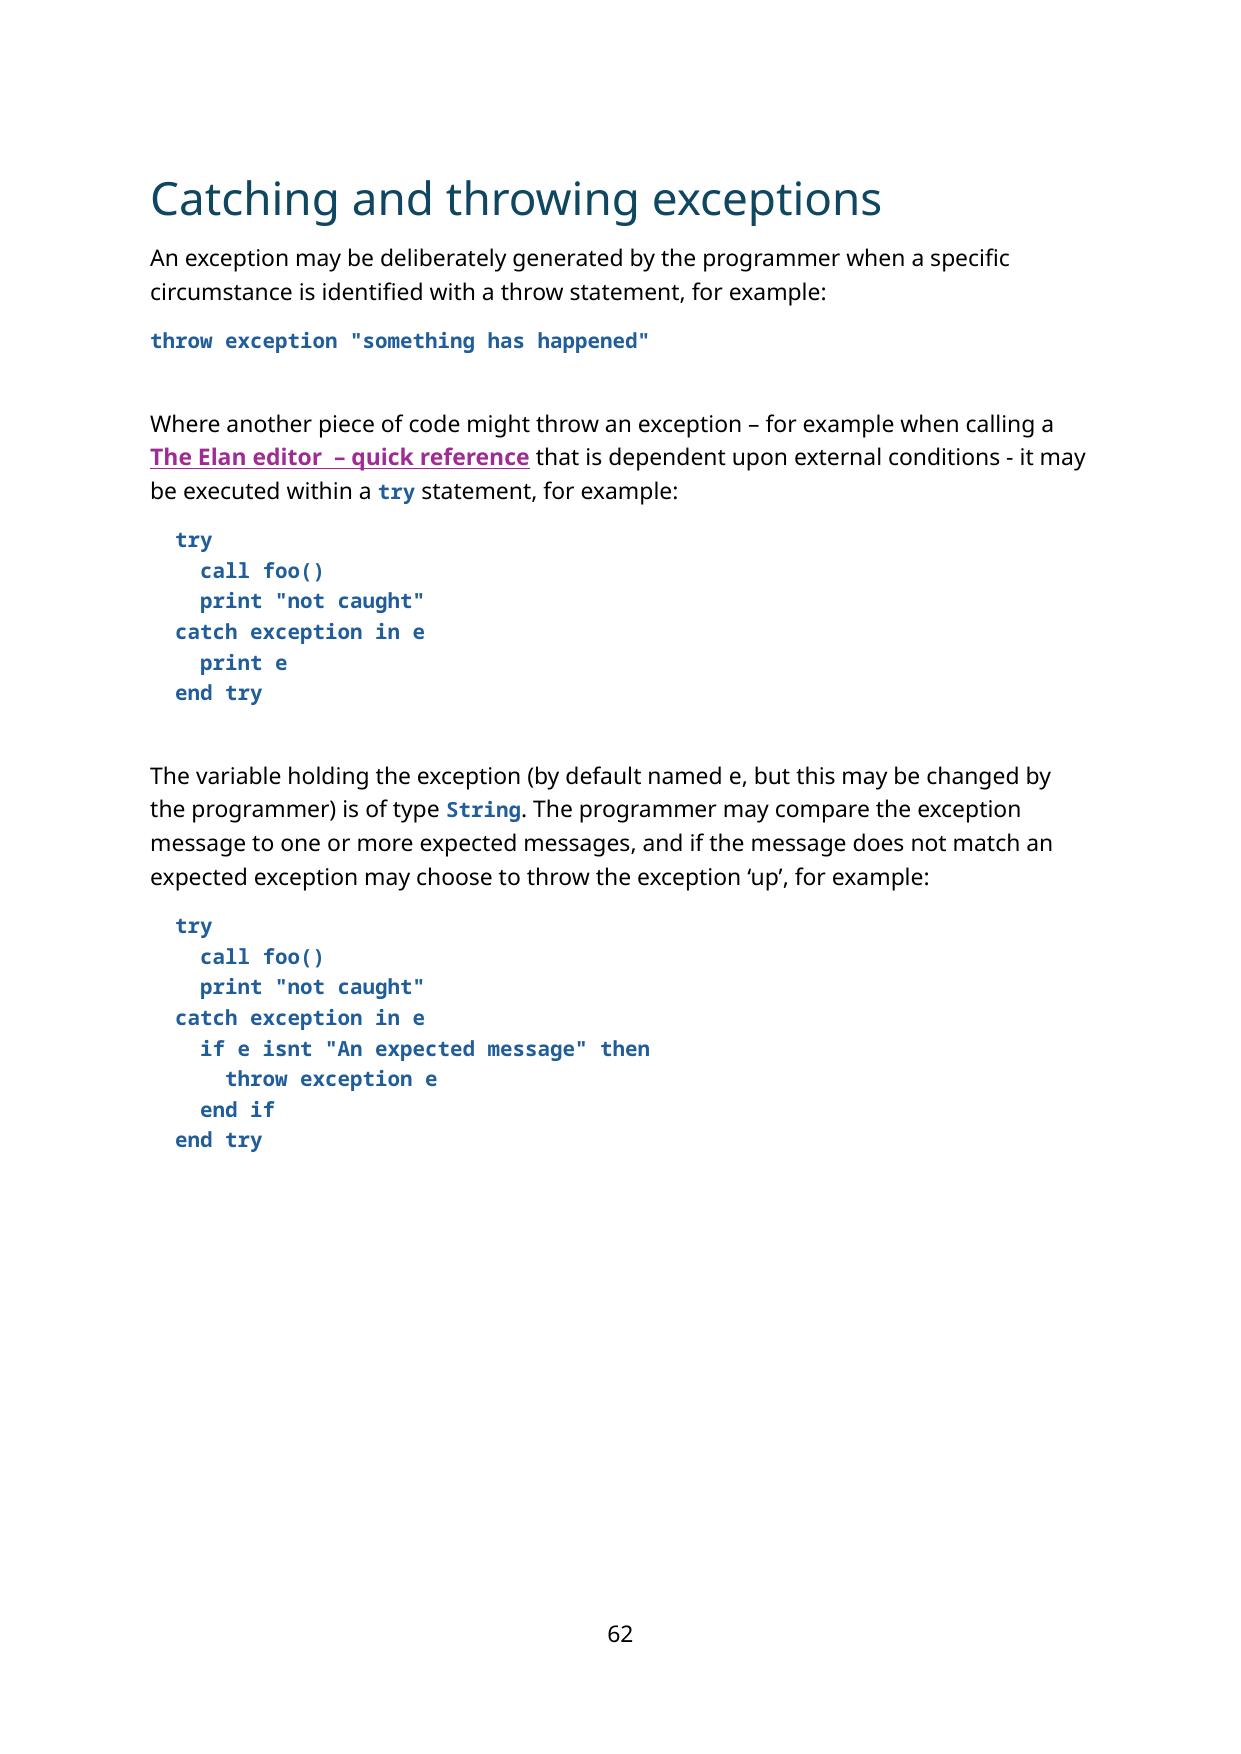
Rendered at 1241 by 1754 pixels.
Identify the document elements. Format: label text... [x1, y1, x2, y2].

text Where another piece of code might throw an exception – for example when calling a System method that is dependent upon external conditions - it may be executed within a try statement, for example: [150, 407, 1090, 506]
text call foo() [150, 942, 1090, 970]
text end if [150, 1095, 1090, 1123]
text throw exception e [150, 1064, 1090, 1093]
text An exception may be deliberately generated by the programmer when a specific circumstance is identified with a throw statement, for example: [150, 242, 1090, 307]
text call foo() [150, 556, 1090, 584]
text catch exception in e [150, 617, 1090, 646]
text print "not caught" [150, 972, 1090, 1001]
text The variable holding the exception (by default named e, but this may be changed by the programmer) is of type String. The programmer may compare the exception message to one or more expected messages, and if the message does not match an expected exception may choose to throw the exception ‘up’, for example: [150, 759, 1090, 892]
text catch exception in e [150, 1003, 1090, 1032]
text throw exception "something has happened" [150, 326, 1090, 355]
text end try [150, 678, 1090, 707]
text end try [150, 1126, 1090, 1154]
text if e isnt "An expected message" then [150, 1034, 1090, 1062]
subtitle Catching and throwing exceptions [150, 167, 1090, 229]
text print e [150, 648, 1090, 676]
text print "not caught" [150, 587, 1090, 615]
text try [150, 911, 1090, 940]
text try [150, 525, 1090, 554]
